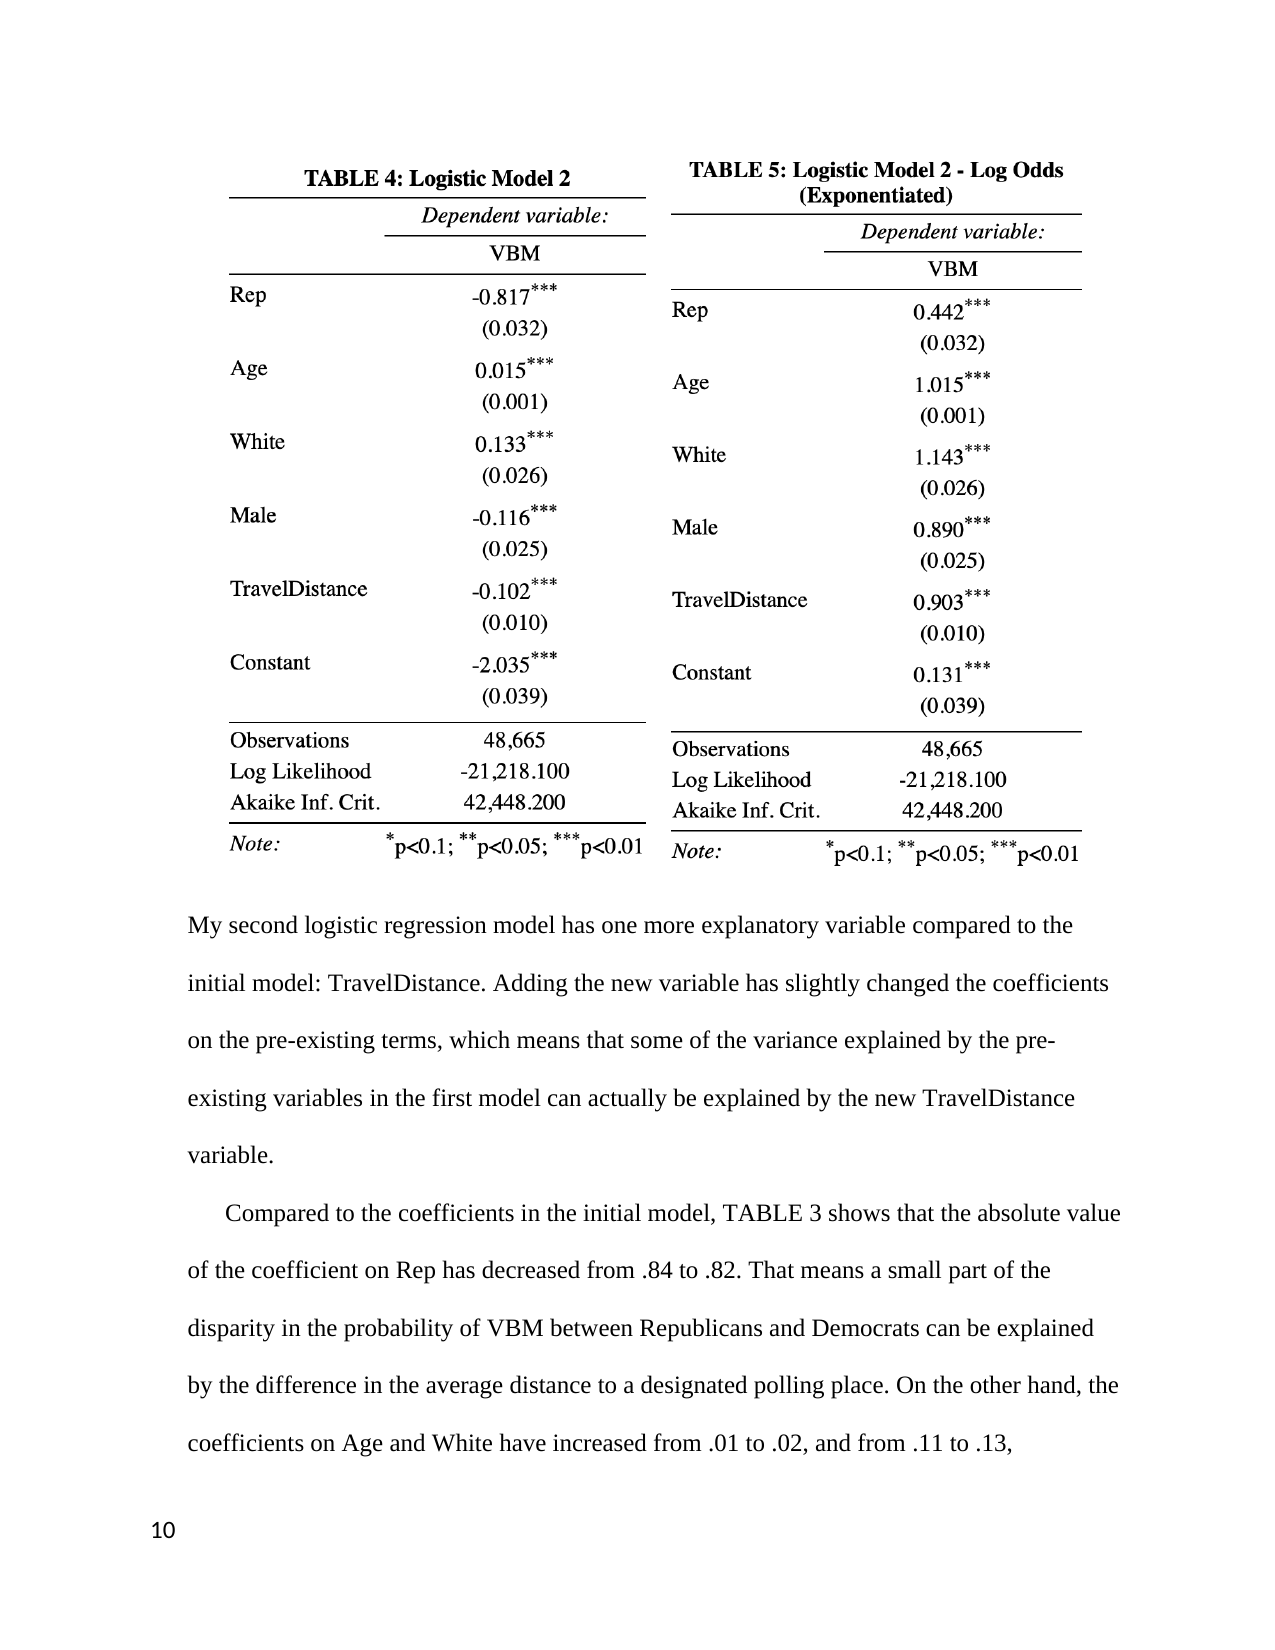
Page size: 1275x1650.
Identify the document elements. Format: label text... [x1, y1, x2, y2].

list My second logistic regression model has one more explanatory variable compared to the initial model: TravelDistance. Adding the new variable has slightly changed the coefficients on the pre-existing terms, which means that some of the variance explained by the pre-existing variables in the first model can actually be explained by the new TravelDistance variable. [187, 910, 1125, 1169]
picture [217, 150, 1096, 880]
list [187, 1198, 1125, 1456]
